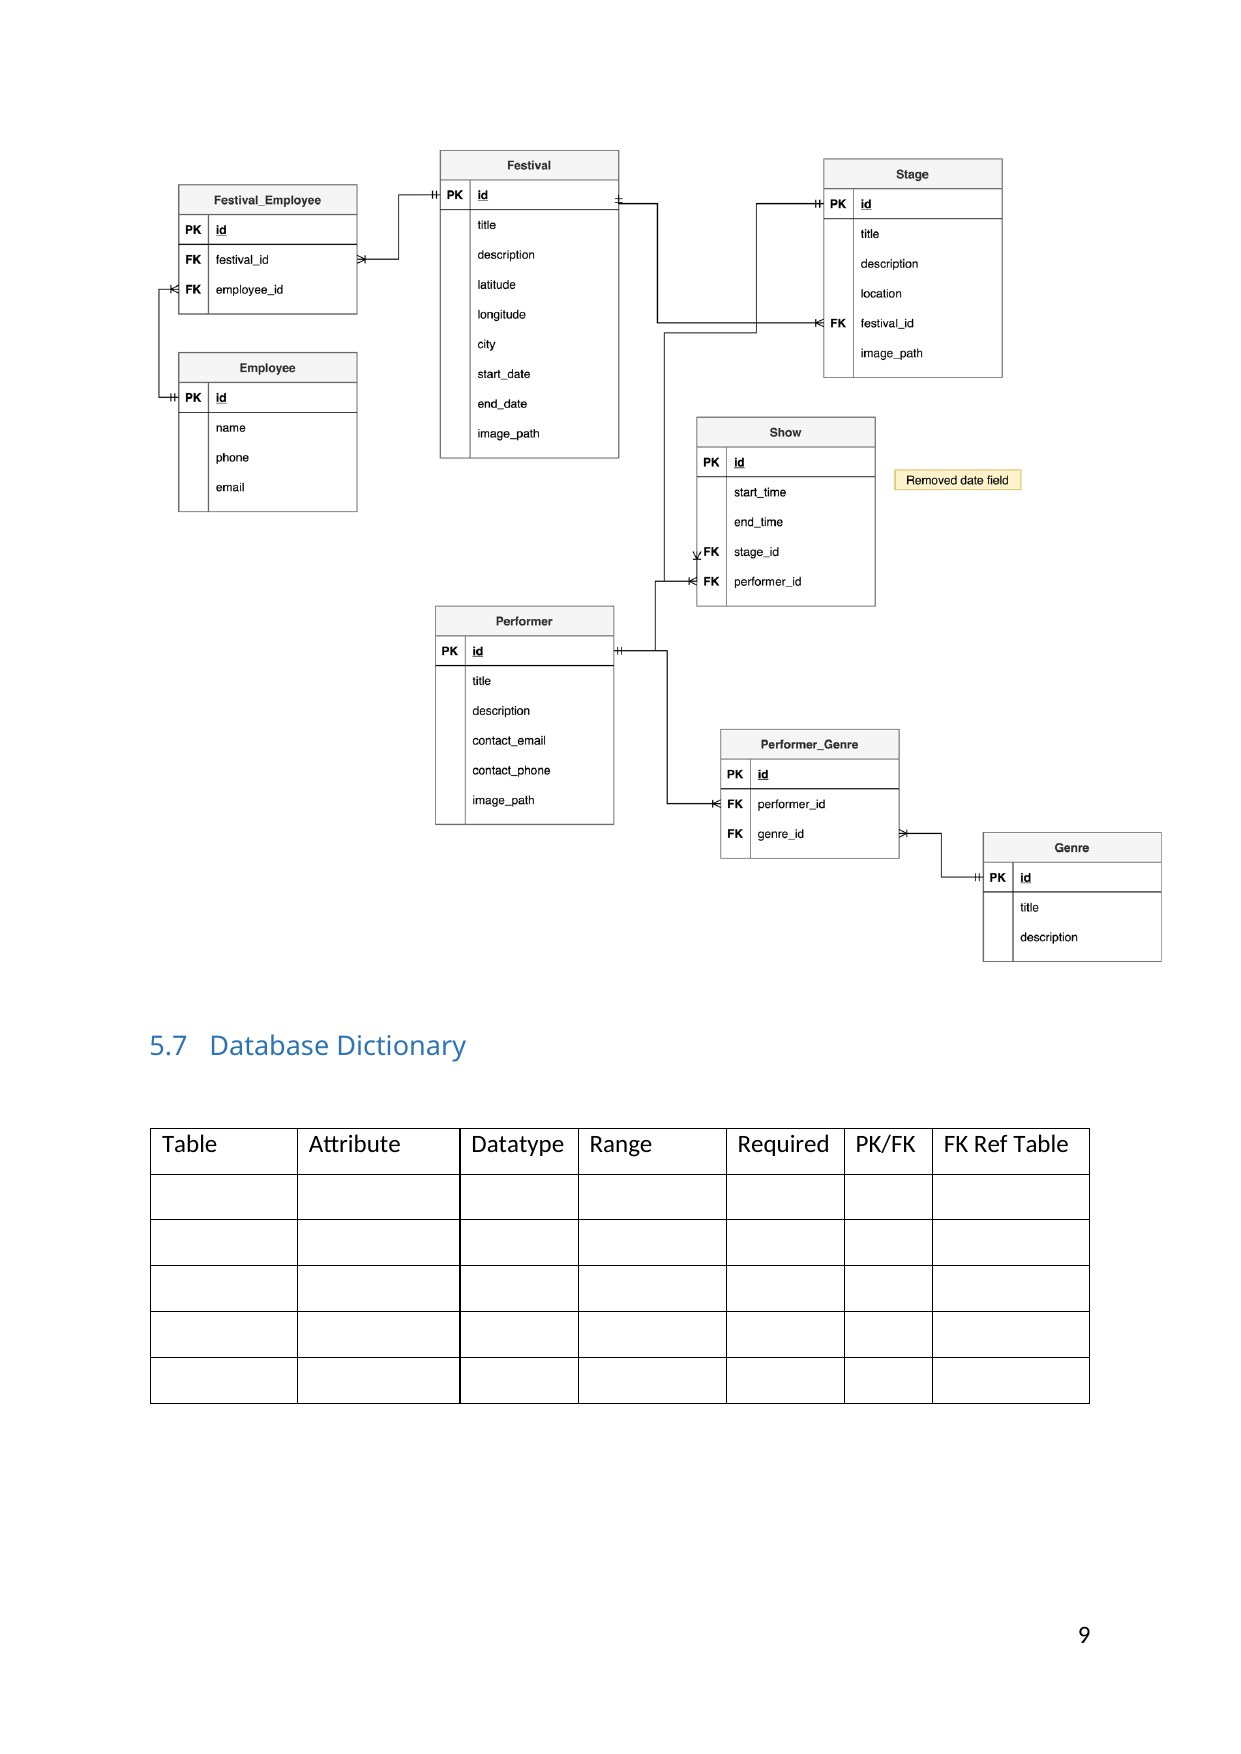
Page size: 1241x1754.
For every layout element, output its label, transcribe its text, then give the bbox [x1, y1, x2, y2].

table_header Range [579, 1129, 726, 1173]
table_cell [579, 1266, 726, 1311]
table_cell [298, 1175, 459, 1219]
table_cell [933, 1266, 1089, 1311]
table_cell [727, 1175, 844, 1219]
table_cell [933, 1358, 1089, 1403]
table_cell [933, 1175, 1089, 1219]
table_cell [151, 1312, 297, 1357]
table_cell [151, 1220, 297, 1265]
picture [150, 150, 1162, 962]
table_cell [461, 1358, 578, 1403]
table_cell [151, 1266, 297, 1311]
table_cell [298, 1220, 459, 1265]
table_cell [727, 1220, 844, 1265]
table_cell [845, 1312, 932, 1357]
table_header Datatype [461, 1129, 578, 1173]
table_cell [845, 1220, 932, 1265]
table_cell [461, 1266, 578, 1311]
table_cell [298, 1358, 459, 1403]
table_cell [727, 1312, 844, 1357]
table_cell [461, 1175, 578, 1219]
table_cell [579, 1358, 726, 1403]
table_cell [298, 1312, 459, 1357]
table_cell [933, 1220, 1089, 1265]
table_cell [845, 1358, 932, 1403]
table_cell [727, 1266, 844, 1311]
table_cell [461, 1220, 578, 1265]
table_cell [727, 1358, 844, 1403]
table_cell [151, 1358, 297, 1403]
table_cell [579, 1220, 726, 1265]
table_header PK/FK [845, 1129, 932, 1173]
table_header Required [727, 1129, 844, 1173]
table_cell [933, 1312, 1089, 1357]
table_cell [579, 1312, 726, 1357]
subtitle Database Dictionary [149, 1027, 1090, 1063]
table_cell [845, 1266, 932, 1311]
table_header FK Ref Table [933, 1129, 1089, 1173]
table_cell [461, 1312, 578, 1357]
table_cell [298, 1266, 459, 1311]
table_cell [579, 1175, 726, 1219]
table_header Attribute [298, 1129, 459, 1173]
table_cell [151, 1175, 297, 1219]
table_header Table [151, 1129, 297, 1173]
table_cell [845, 1175, 932, 1219]
